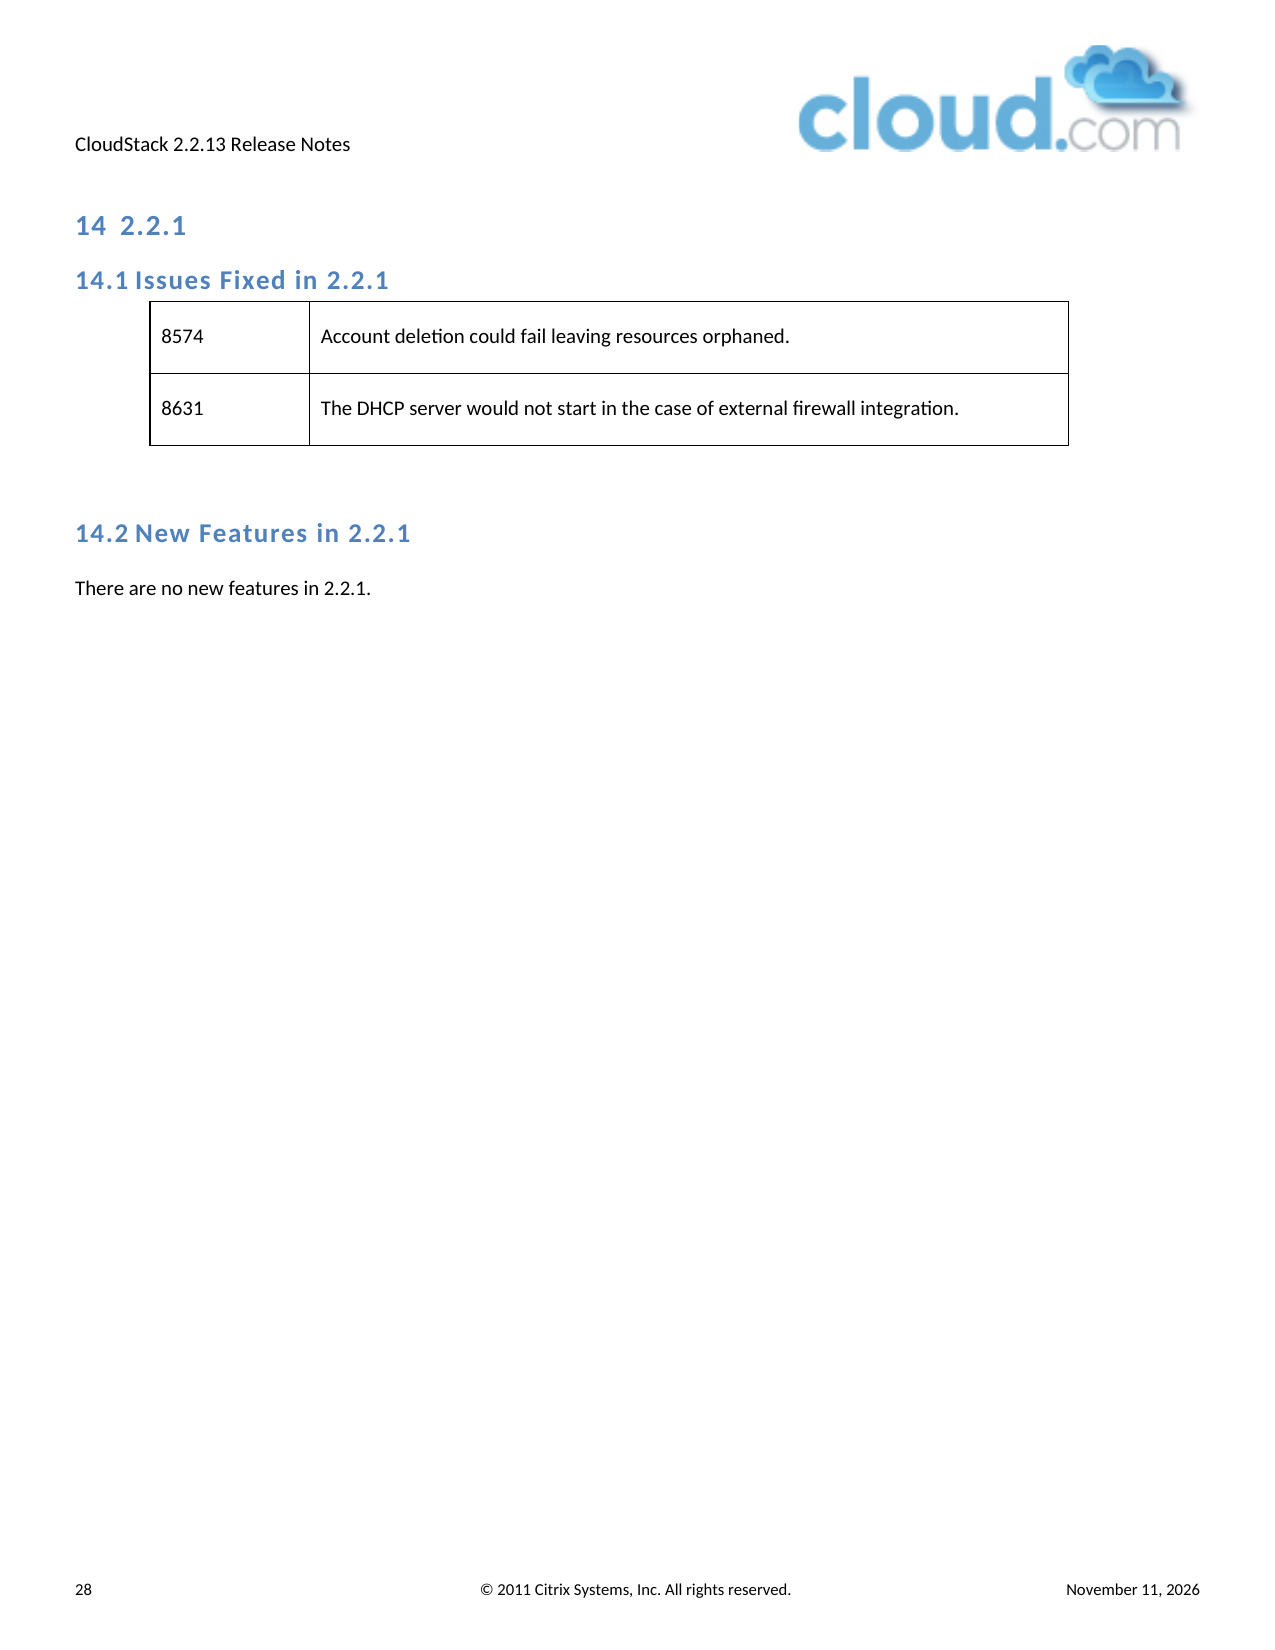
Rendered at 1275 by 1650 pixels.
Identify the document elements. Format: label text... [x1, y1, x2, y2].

subtitle New Features in 2.2.1 [75, 516, 1200, 549]
table_cell The DHCP server would not start in the case of external firewall integration. [310, 374, 1068, 444]
subtitle 2.2.1 [75, 207, 1200, 242]
subtitle Issues Fixed in 2.2.1 [75, 263, 1200, 296]
table_cell 8631 [151, 374, 309, 444]
table_header Account deletion could fail leaving resources orphaned. [310, 302, 1068, 373]
picture [798, 45, 1200, 152]
table_header 8574 [151, 302, 309, 373]
text There are no new features in 2.2.1. [75, 575, 1200, 601]
